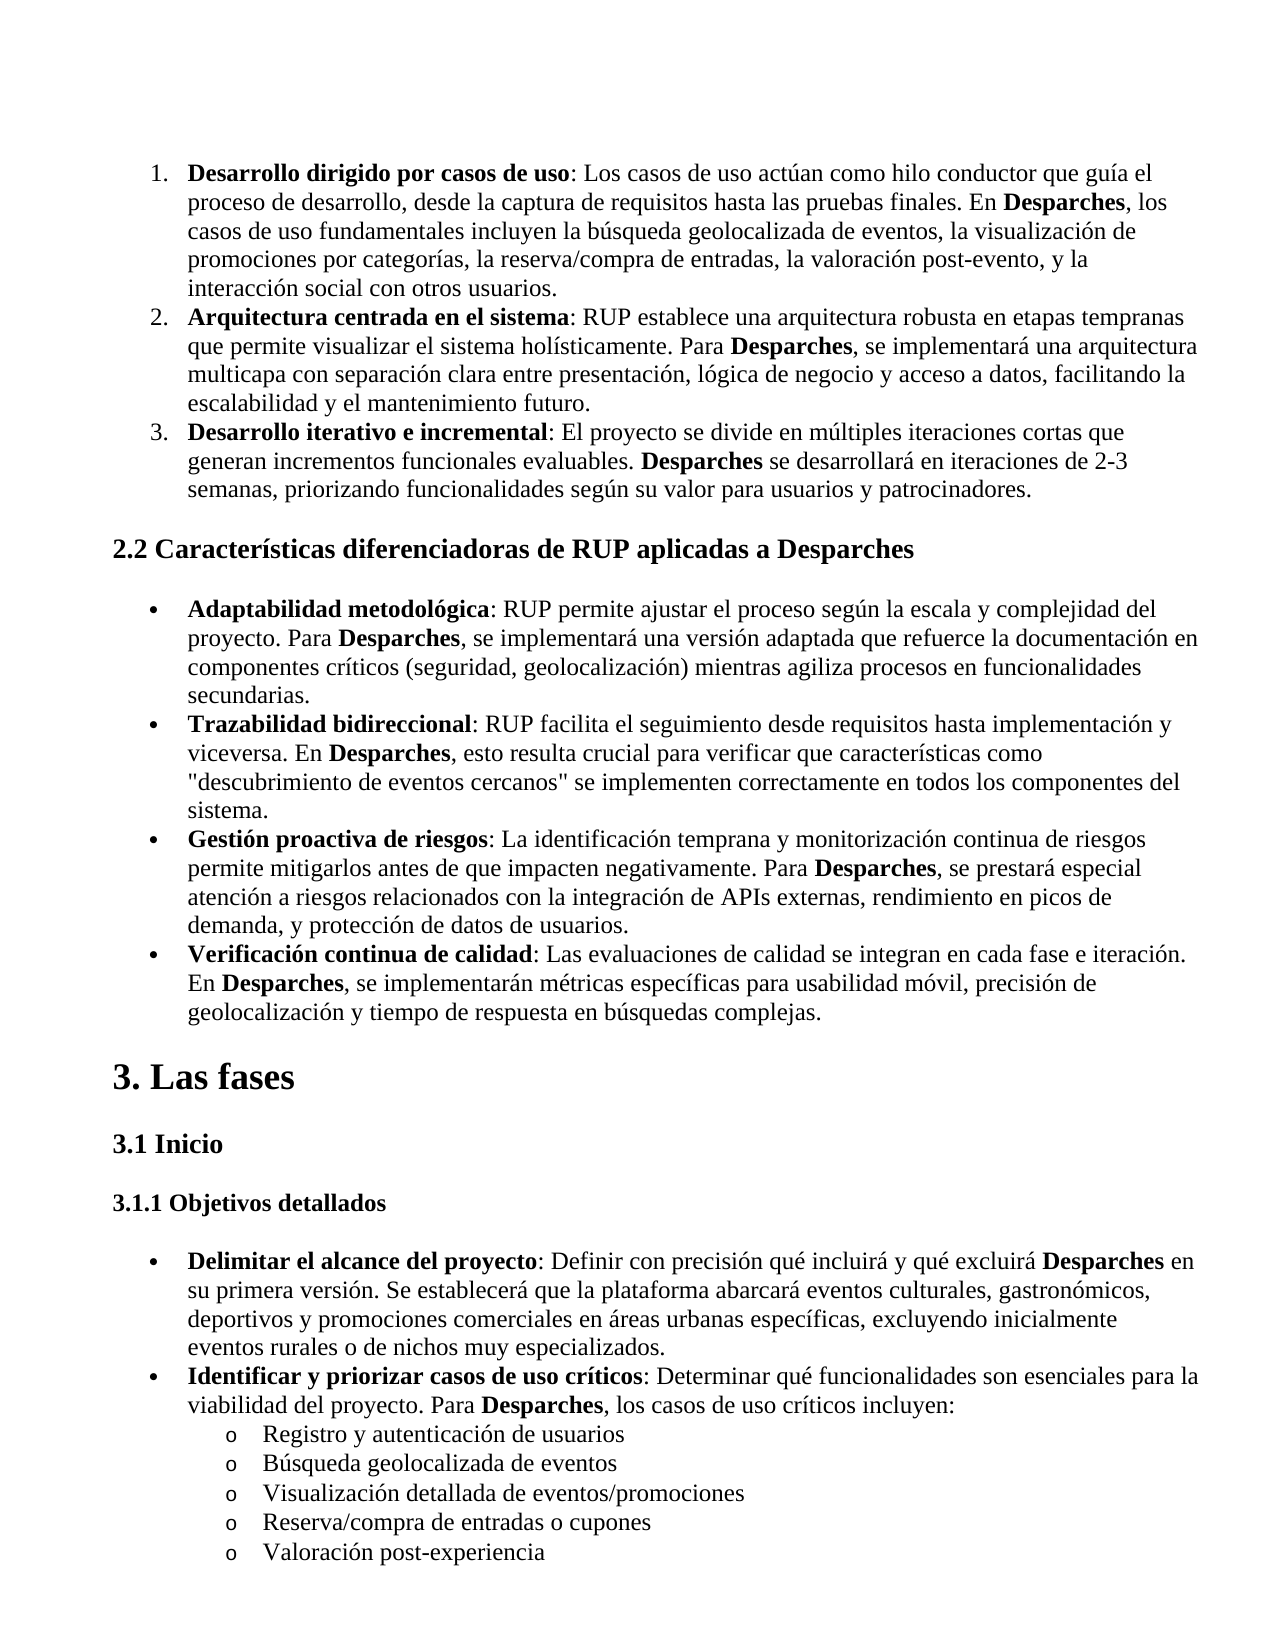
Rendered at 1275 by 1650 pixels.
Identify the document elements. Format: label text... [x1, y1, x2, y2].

list Adaptabilidad metodológica: RUP permite ajustar el proceso según la escala y complejidad del proyecto. Para Desparches, se implementará una versión adaptada que refuerce la documentación en componentes críticos (seguridad, geolocalización) mientras agiliza procesos en funcionalidades secundarias. [150, 594, 1200, 709]
list Visualización detallada de eventos/promociones [225, 1478, 1200, 1507]
list Arquitectura centrada en el sistema: RUP establece una arquitectura robusta en etapas tempranas que permite visualizar el sistema holísticamente. Para Desparches, se implementará una arquitectura multicapa con separación clara entre presentación, lógica de negocio y acceso a datos, facilitando la escalabilidad y el mantenimiento futuro. [150, 302, 1200, 417]
list Desarrollo iterativo e incremental: El proyecto se divide en múltiples iteraciones cortas que generan incrementos funcionales evaluables. Desparches se desarrollará en iteraciones de 2-3 semanas, priorizando funcionalidades según su valor para usuarios y patrocinadores. [150, 417, 1200, 503]
list Gestión proactiva de riesgos: La identificación temprana y monitorización continua de riesgos permite mitigarlos antes de que impacten negativamente. Para Desparches, se prestará especial atención a riesgos relacionados con la integración de APIs externas, rendimiento en picos de demanda, y protección de datos de usuarios. [150, 824, 1200, 939]
list Valoración post-experiencia [225, 1537, 1200, 1567]
text 3. Las fases [112, 1054, 1200, 1098]
text 3.1 Inicio [112, 1127, 1200, 1159]
list Trazabilidad bidireccional: RUP facilita el seguimiento desde requisitos hasta implementación y viceversa. En Desparches, esto resulta crucial para verificar que características como "descubrimiento de eventos cercanos" se implementen correctamente en todos los componentes del sistema. [150, 709, 1200, 824]
list Registro y autenticación de usuarios [225, 1419, 1200, 1448]
list Desarrollo dirigido por casos de uso: Los casos de uso actúan como hilo conductor que guía el proceso de desarrollo, desde la captura de requisitos hasta las pruebas finales. En Desparches, los casos de uso fundamentales incluyen la búsqueda geolocalizada de eventos, la visualización de promociones por categorías, la reserva/compra de entradas, la valoración post-evento, y la interacción social con otros usuarios. [150, 158, 1200, 302]
text 3.1.1 Objetivos detallados [112, 1188, 1200, 1217]
list Búsqueda geolocalizada de eventos [225, 1448, 1200, 1478]
text 2.2 Características diferenciadoras de RUP aplicadas a Desparches [112, 532, 1200, 565]
list Verificación continua de calidad: Las evaluaciones de calidad se integran en cada fase e iteración. En Desparches, se implementarán métricas específicas para usabilidad móvil, precisión de geolocalización y tiempo de respuesta en búsquedas complejas. [150, 939, 1200, 1025]
list Identificar y priorizar casos de uso críticos: Determinar qué funcionalidades son esenciales para la viabilidad del proyecto. Para Desparches, los casos de uso críticos incluyen: [150, 1361, 1200, 1419]
list Reserva/compra de entradas o cupones [225, 1507, 1200, 1537]
list Delimitar el alcance del proyecto: Definir con precisión qué incluirá y qué excluirá Desparches en su primera versión. Se establecerá que la plataforma abarcará eventos culturales, gastronómicos, deportivos y promociones comerciales en áreas urbanas específicas, excluyendo inicialmente eventos rurales o de nichos muy especializados. [150, 1246, 1200, 1361]
